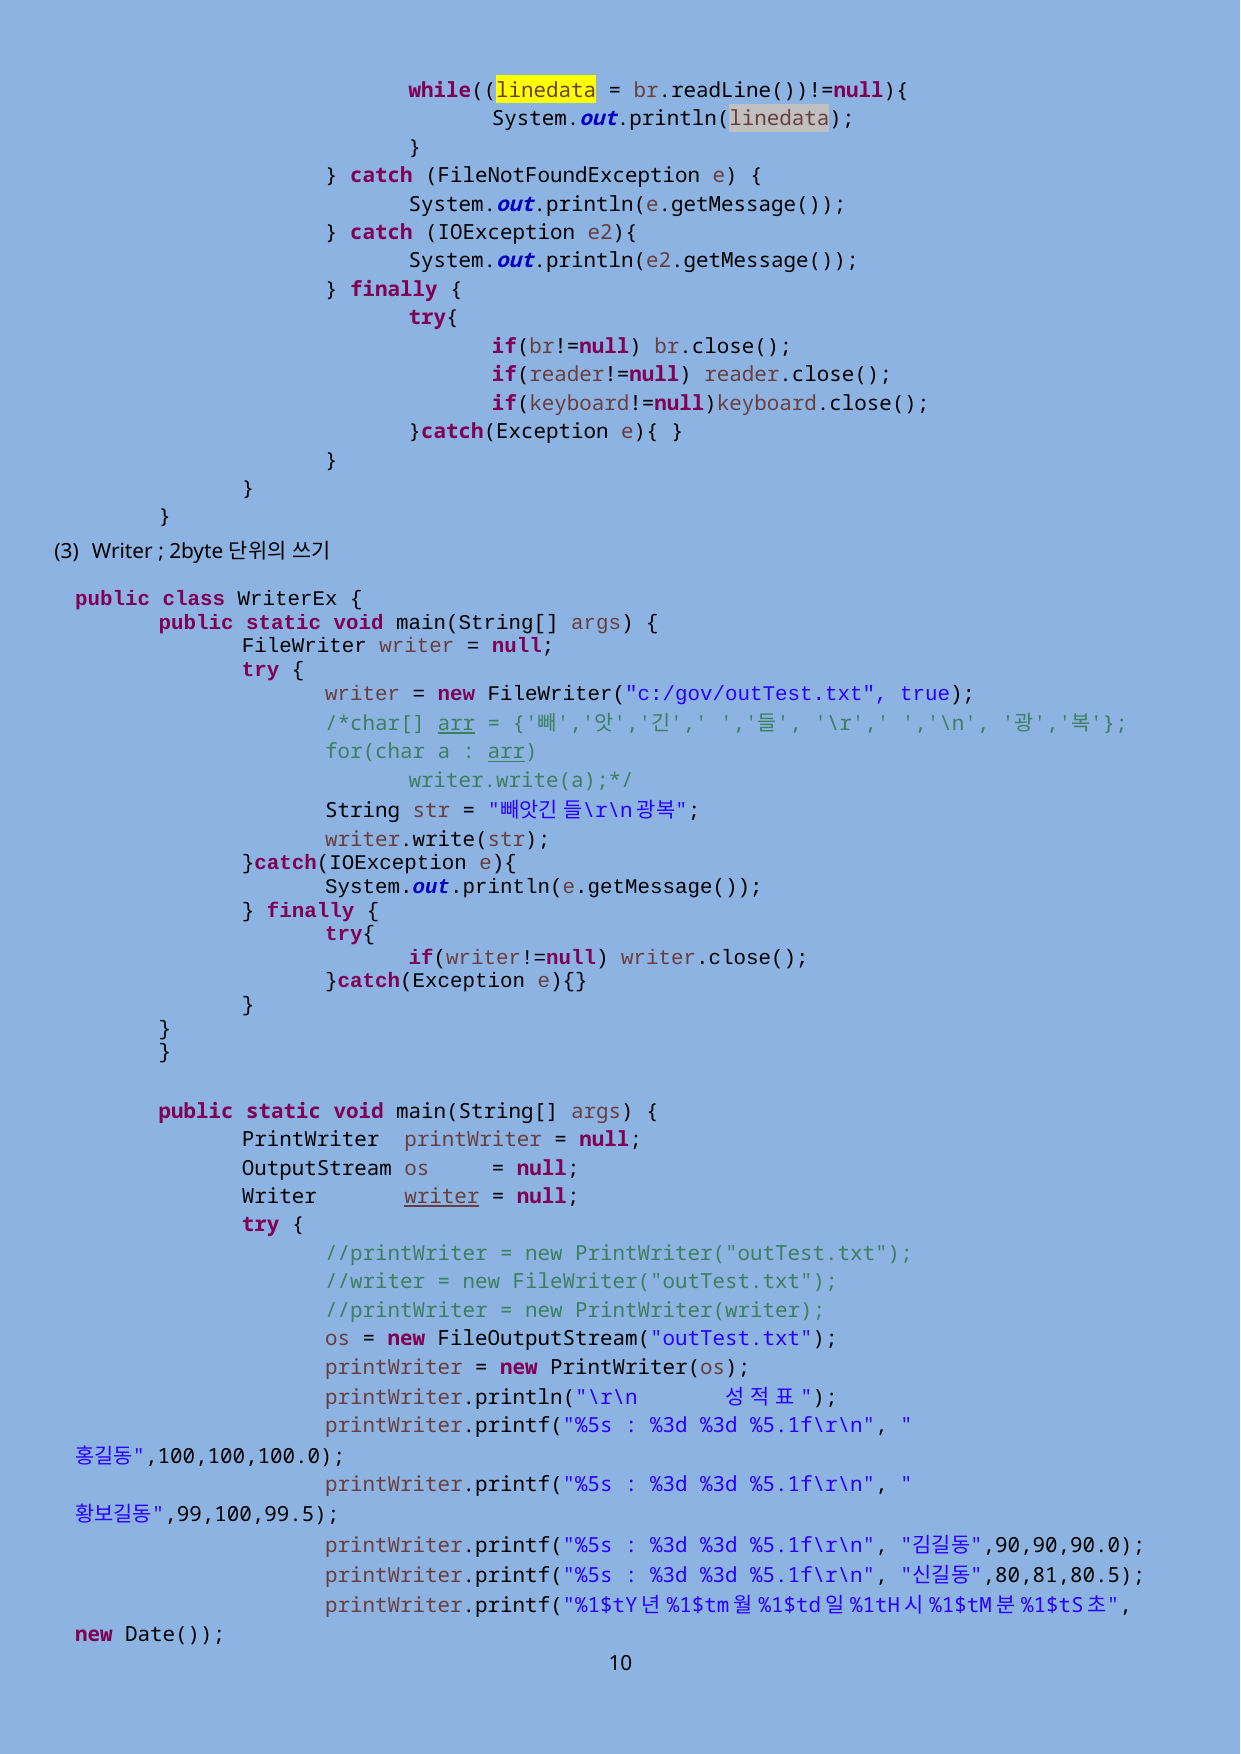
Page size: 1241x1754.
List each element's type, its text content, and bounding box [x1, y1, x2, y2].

text } [158, 445, 1165, 473]
text printWriter.printf("%1$tY년 %1$tm월 %1$td일 %1tH시 %1$tM분 %1$tS초", new Date()); [75, 1589, 1165, 1647]
text Writer writer = null; [75, 1181, 1165, 1209]
text } catch (IOException e2){ [158, 217, 1165, 246]
text } [158, 132, 1165, 160]
text OutputStream os = null; [75, 1153, 1165, 1181]
text String str = "빼앗긴 들\r\n광복"; [75, 793, 1165, 824]
text }catch(IOException e){ [75, 852, 1165, 876]
text } [75, 1018, 1165, 1041]
text } [158, 1041, 1165, 1065]
text public class WriterEx { [75, 588, 1165, 612]
list Writer ; 2byte 단위의 쓰기 [54, 534, 1165, 564]
text System.out.println(linedata); [158, 103, 1165, 132]
text //writer = new FileWriter("outTest.txt"); [75, 1266, 1165, 1295]
text } catch (FileNotFoundException e) { [158, 160, 1165, 189]
text if(reader!=null) reader.close(); [158, 359, 1165, 388]
text } [158, 473, 1165, 502]
text /*char[] arr = {'빼','앗','긴',' ','들', '\r',' ','\n', '광','복'}; [75, 706, 1165, 737]
text if(br!=null) br.close(); [158, 331, 1165, 359]
text System.out.println(e2.getMessage()); [158, 246, 1165, 274]
text printWriter.println("\r\n 성 적 표 "); [75, 1380, 1165, 1411]
text if(writer!=null) writer.close(); [75, 947, 1165, 971]
text }catch(Exception e){ } [158, 416, 1165, 445]
text public static void main(String[] args) { [75, 612, 1165, 635]
text FileWriter writer = null; [75, 635, 1165, 659]
text printWriter.printf("%5s : %3d %3d %5.1f\r\n", "황보길동",99,100,99.5); [75, 1469, 1165, 1528]
text } [158, 502, 1165, 530]
text os = new FileOutputStream("outTest.txt"); [75, 1323, 1165, 1352]
text writer = new FileWriter("c:/gov/outTest.txt", true); [75, 683, 1165, 706]
text try { [75, 1209, 1165, 1238]
text printWriter = new PrintWriter(os); [75, 1352, 1165, 1380]
text while((linedata = br.readLine())!=null){ [596, 75, 1165, 103]
text while((linedata = br.readLine())!=null){ [158, 75, 496, 103]
text try { [75, 659, 1165, 683]
text writer.write(a);*/ [75, 765, 1165, 793]
text System.out.println(e.getMessage()); [75, 876, 1165, 899]
text printWriter.printf("%5s : %3d %3d %5.1f\r\n", "신길동",80,81,80.5); [75, 1558, 1165, 1589]
text } [75, 994, 1165, 1018]
text } finally { [158, 274, 1165, 302]
text writer.write(str); [75, 824, 1165, 852]
text //printWriter = new PrintWriter(writer); [75, 1295, 1165, 1323]
text //printWriter = new PrintWriter("outTest.txt"); [75, 1238, 1165, 1266]
text printWriter.printf("%5s : %3d %3d %5.1f\r\n", "김길동",90,90,90.0); [75, 1528, 1165, 1558]
text }catch(Exception e){} [75, 971, 1165, 994]
text System.out.println(e.getMessage()); [158, 189, 1165, 217]
text } finally { [75, 899, 1165, 923]
text try{ [75, 923, 1165, 947]
text printWriter.printf("%5s : %3d %3d %5.1f\r\n", "홍길동",100,100,100.0); [75, 1411, 1165, 1469]
text try{ [158, 302, 1165, 331]
text public static void main(String[] args) { [75, 1096, 1165, 1124]
text PrintWriter printWriter = null; [75, 1124, 1165, 1153]
text if(keyboard!=null)keyboard.close(); [158, 388, 1165, 416]
text for(char a : arr) [75, 737, 1165, 765]
